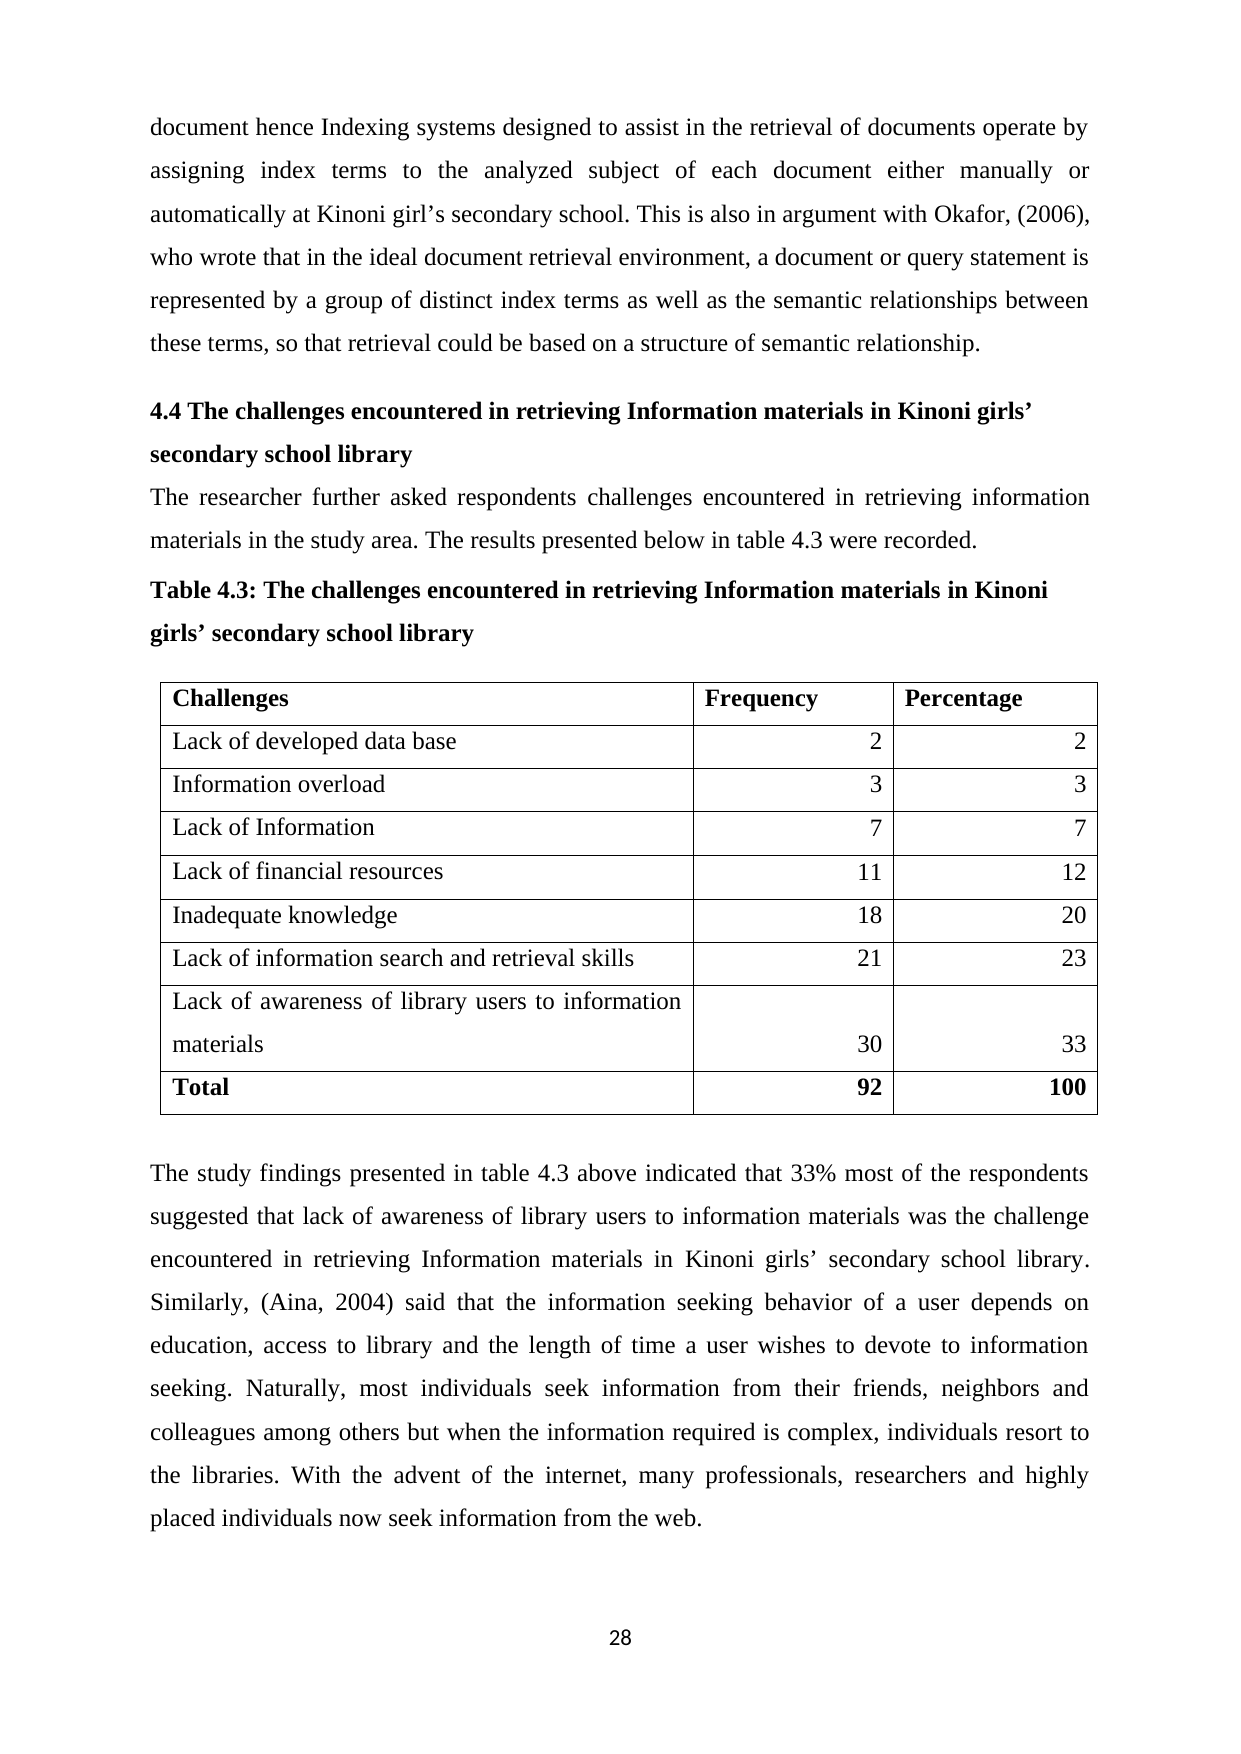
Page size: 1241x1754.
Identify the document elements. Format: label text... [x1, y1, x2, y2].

table_cell 23 [894, 943, 1097, 985]
subtitle 4.4 The challenges encountered in retrieving Information materials in Kinoni girls’ secondary school library [150, 396, 1090, 468]
table_cell 100 [894, 1072, 1097, 1114]
table_cell Lack of Information [161, 812, 693, 855]
table_cell 2 [894, 726, 1097, 768]
table_cell 30 [694, 986, 893, 1071]
table_header Challenges [161, 683, 693, 725]
table_cell 92 [694, 1072, 893, 1114]
table_cell 3 [894, 769, 1097, 811]
text Table 4.3: The challenges encountered in retrieving Information materials in Kinoni girls’ secondary school library [150, 575, 1090, 647]
table_cell 18 [694, 900, 893, 942]
table_cell 3 [694, 769, 893, 811]
table_cell Total [161, 1072, 693, 1114]
table_cell Lack of financial resources [161, 856, 693, 899]
table_cell 33 [894, 986, 1097, 1071]
table_cell Lack of developed data base [161, 726, 693, 768]
table_cell 11 [694, 856, 893, 899]
table_header Percentage [894, 683, 1097, 725]
table_cell 7 [694, 812, 893, 855]
table_cell Information overload [161, 769, 693, 811]
table_cell 20 [894, 900, 1097, 942]
text The researcher further asked respondents challenges encountered in retrieving information materials in the study area. The results presented below in table 4.3 were recorded. [150, 482, 1090, 554]
table_header Frequency [694, 683, 893, 725]
table_cell 12 [894, 856, 1097, 899]
table_cell Lack of awareness of library users to information materials [161, 986, 693, 1071]
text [150, 112, 1090, 357]
text The study findings presented in table 4.3 above indicated that 33% most of the respondents suggested that lack of awareness of library users to information materials was the challenge encountered in retrieving Information materials in Kinoni girls’ secondary school library. Similarly, (Aina, 2004) said that the information seeking behavior of a user depends on education, access to library and the length of time a user wishes to devote to information seeking. Naturally, most individuals seek information from their friends, neighbors and colleagues among others but when the information required is complex, individuals resort to the libraries. With the advent of the internet, many professionals, researchers and highly placed individuals now seek information from the web. [150, 1158, 1090, 1532]
table_cell Inadequate knowledge [161, 900, 693, 942]
table_cell Lack of information search and retrieval skills [161, 943, 693, 985]
table_cell 7 [894, 812, 1097, 855]
table_cell 21 [694, 943, 893, 985]
table_cell 2 [694, 726, 893, 768]
